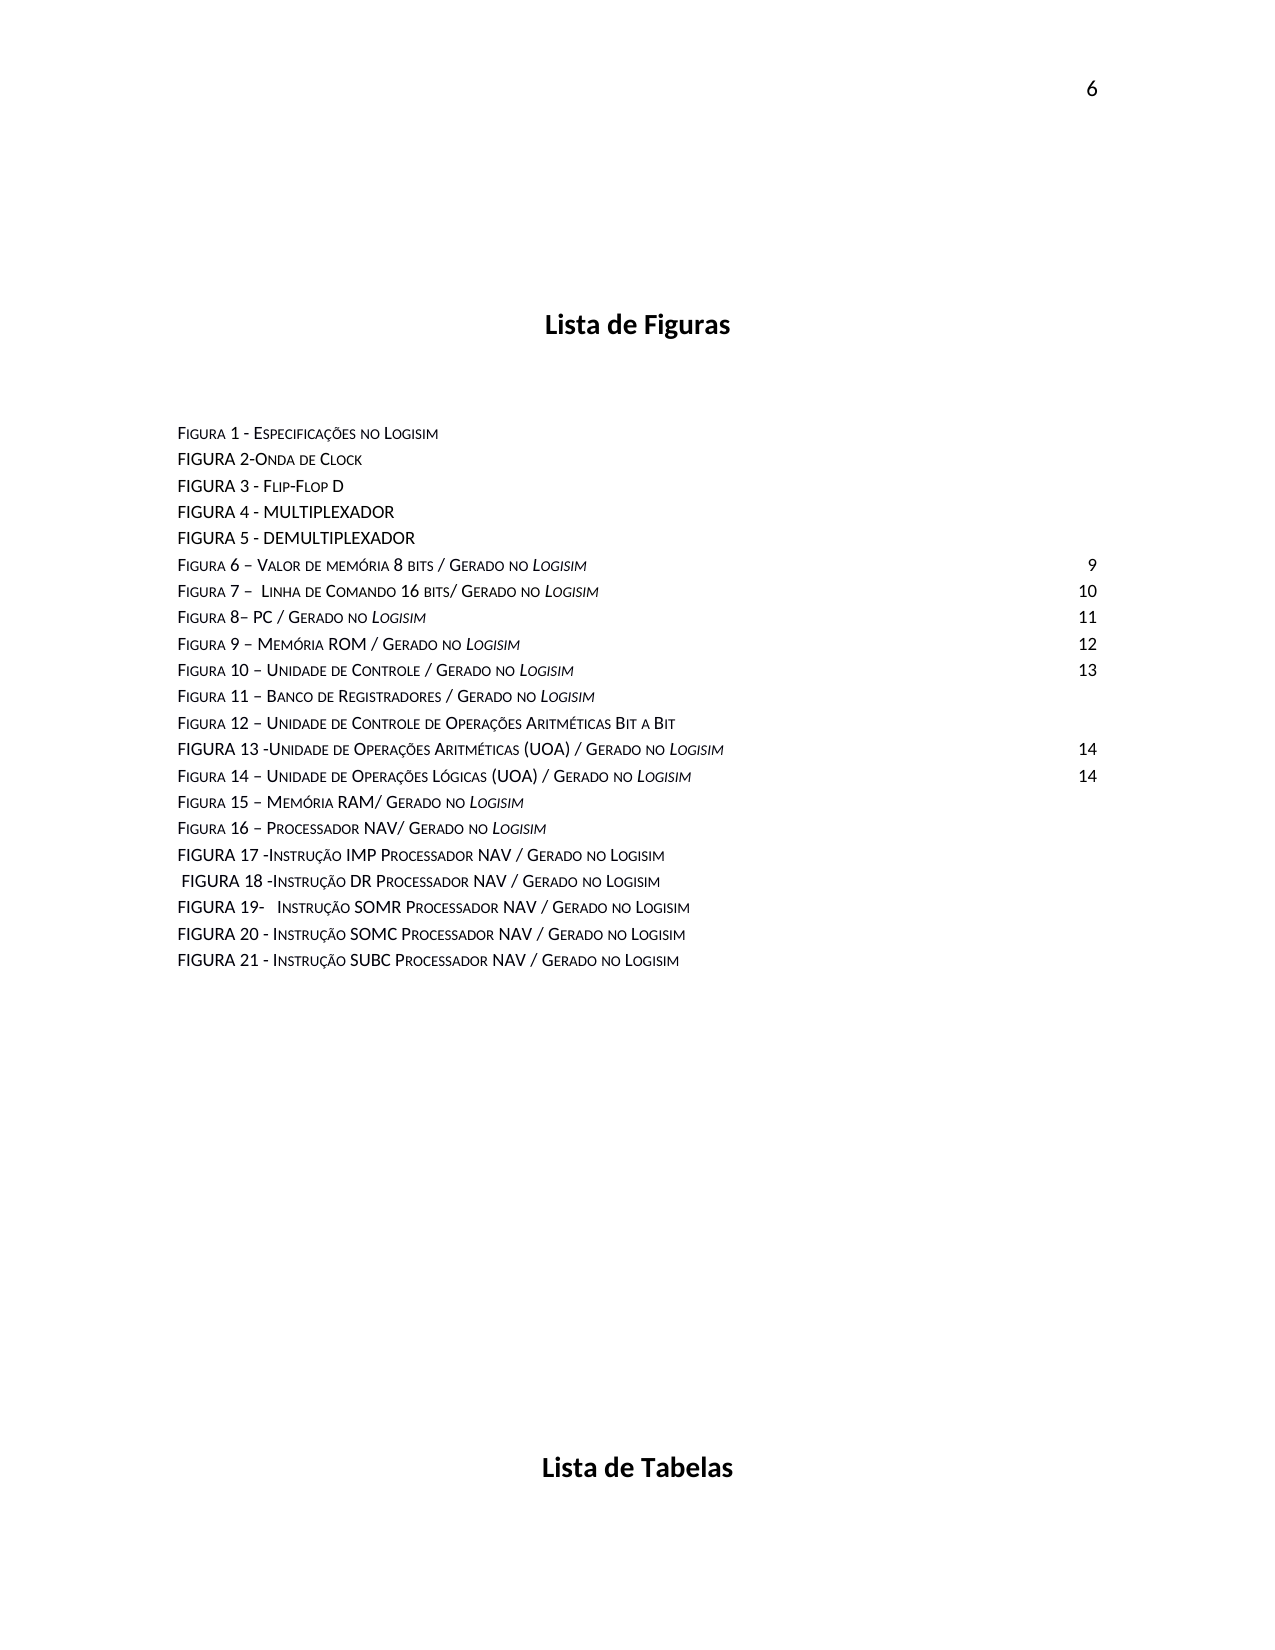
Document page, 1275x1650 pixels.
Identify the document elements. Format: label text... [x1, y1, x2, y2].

text Lista de Figuras [177, 306, 1098, 342]
text Lista de Tabelas [177, 1449, 1098, 1484]
